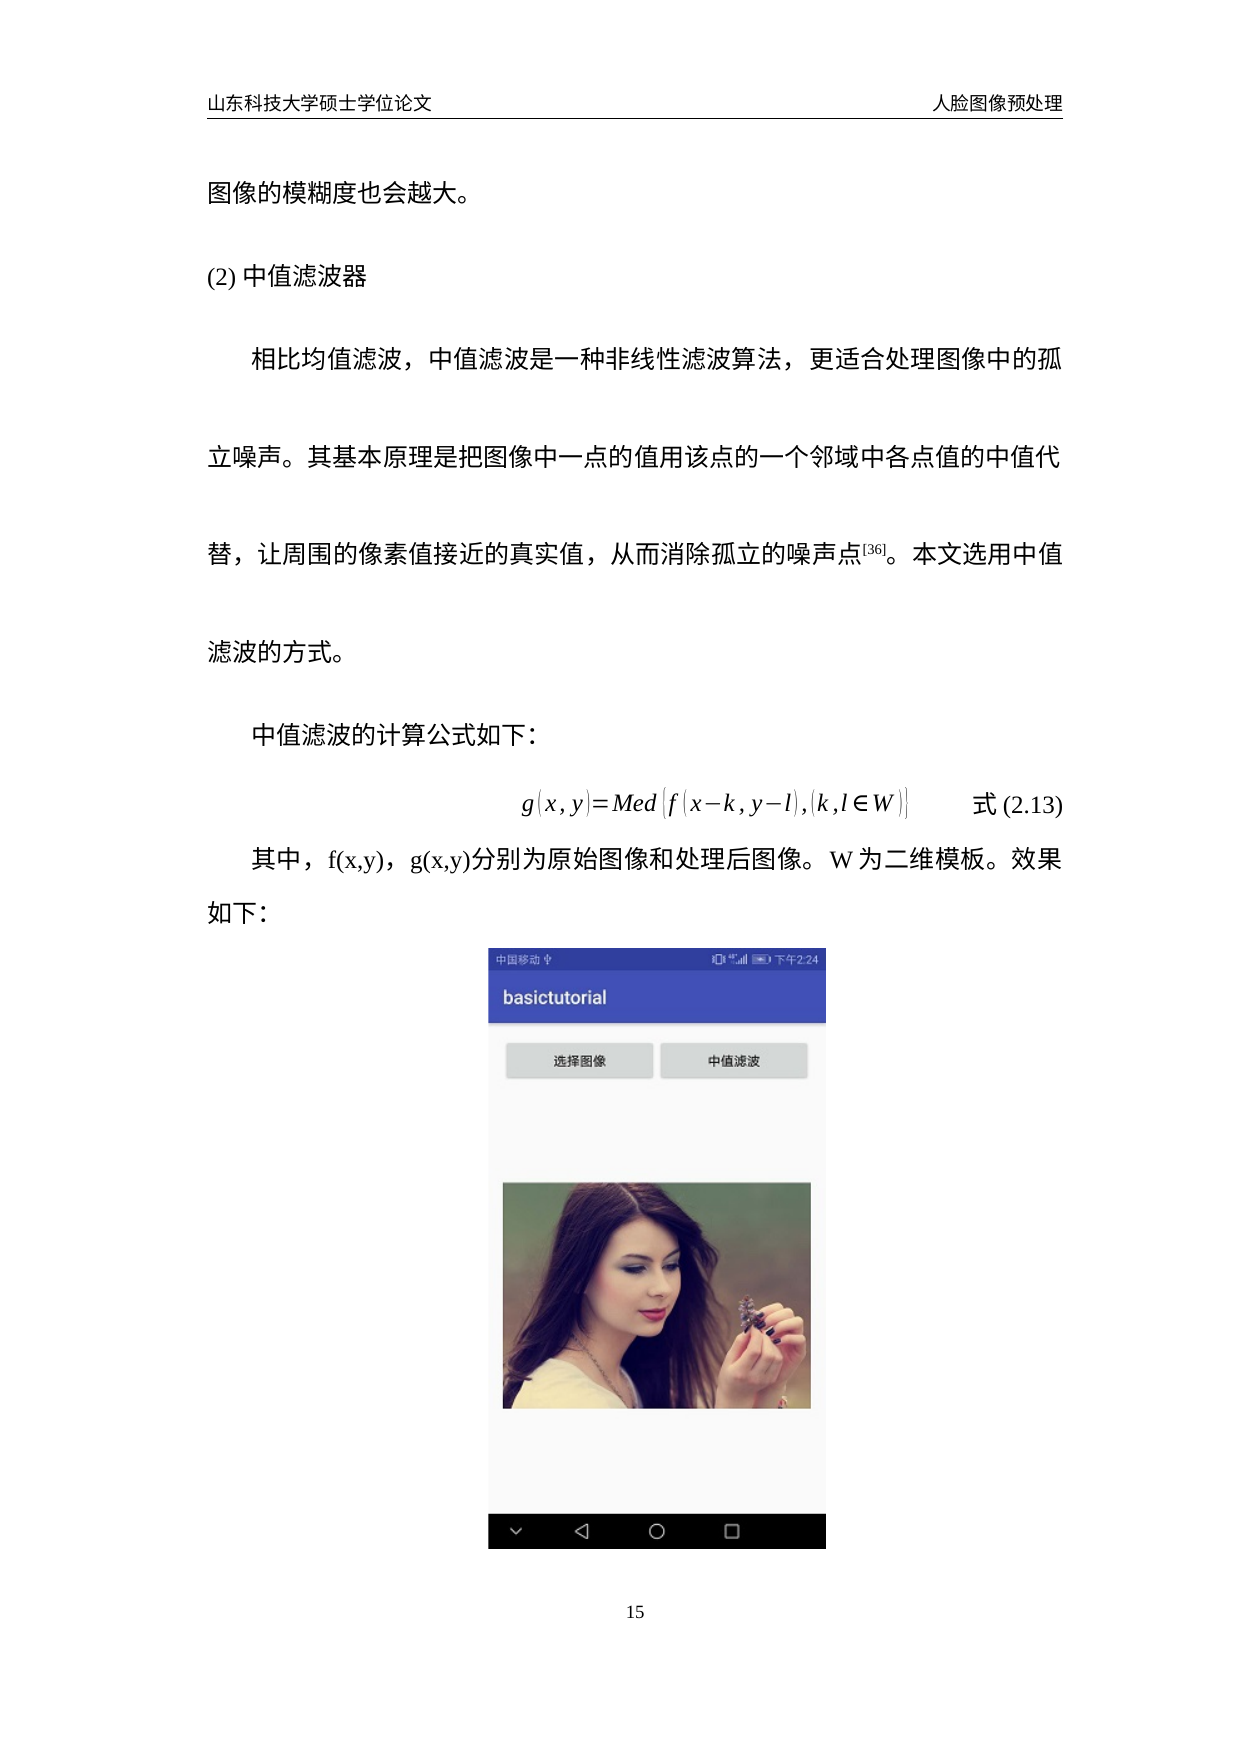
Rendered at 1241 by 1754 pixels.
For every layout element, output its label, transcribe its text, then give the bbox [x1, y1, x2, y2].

text 图2.3表示领域选取最常用的两种方式：４点和８点。领域的点数越大，图像的模糊度也会越大。 [207, 159, 1063, 224]
text 式 (2.13) [207, 784, 1063, 821]
text (2) 中值滤波器 [207, 242, 1063, 307]
text 其中，f(x,y)，g(x,y)分别为原始图像和处理后图像。W为二维模板。效果如下： [207, 839, 1063, 930]
picture [488, 948, 826, 1549]
text 中值滤波的计算公式如下： [207, 701, 1063, 766]
text 相比均值滤波，中值滤波是一种非线性滤波算法，更适合处理图像中的孤立噪声。其基本原理是把图像中一点的值用该点的一个邻域中各点值的中值代替，让周围的像素值接近的真实值，从而消除孤立的噪声点[36]。本文选用中值滤波的方式。 [207, 326, 1063, 683]
